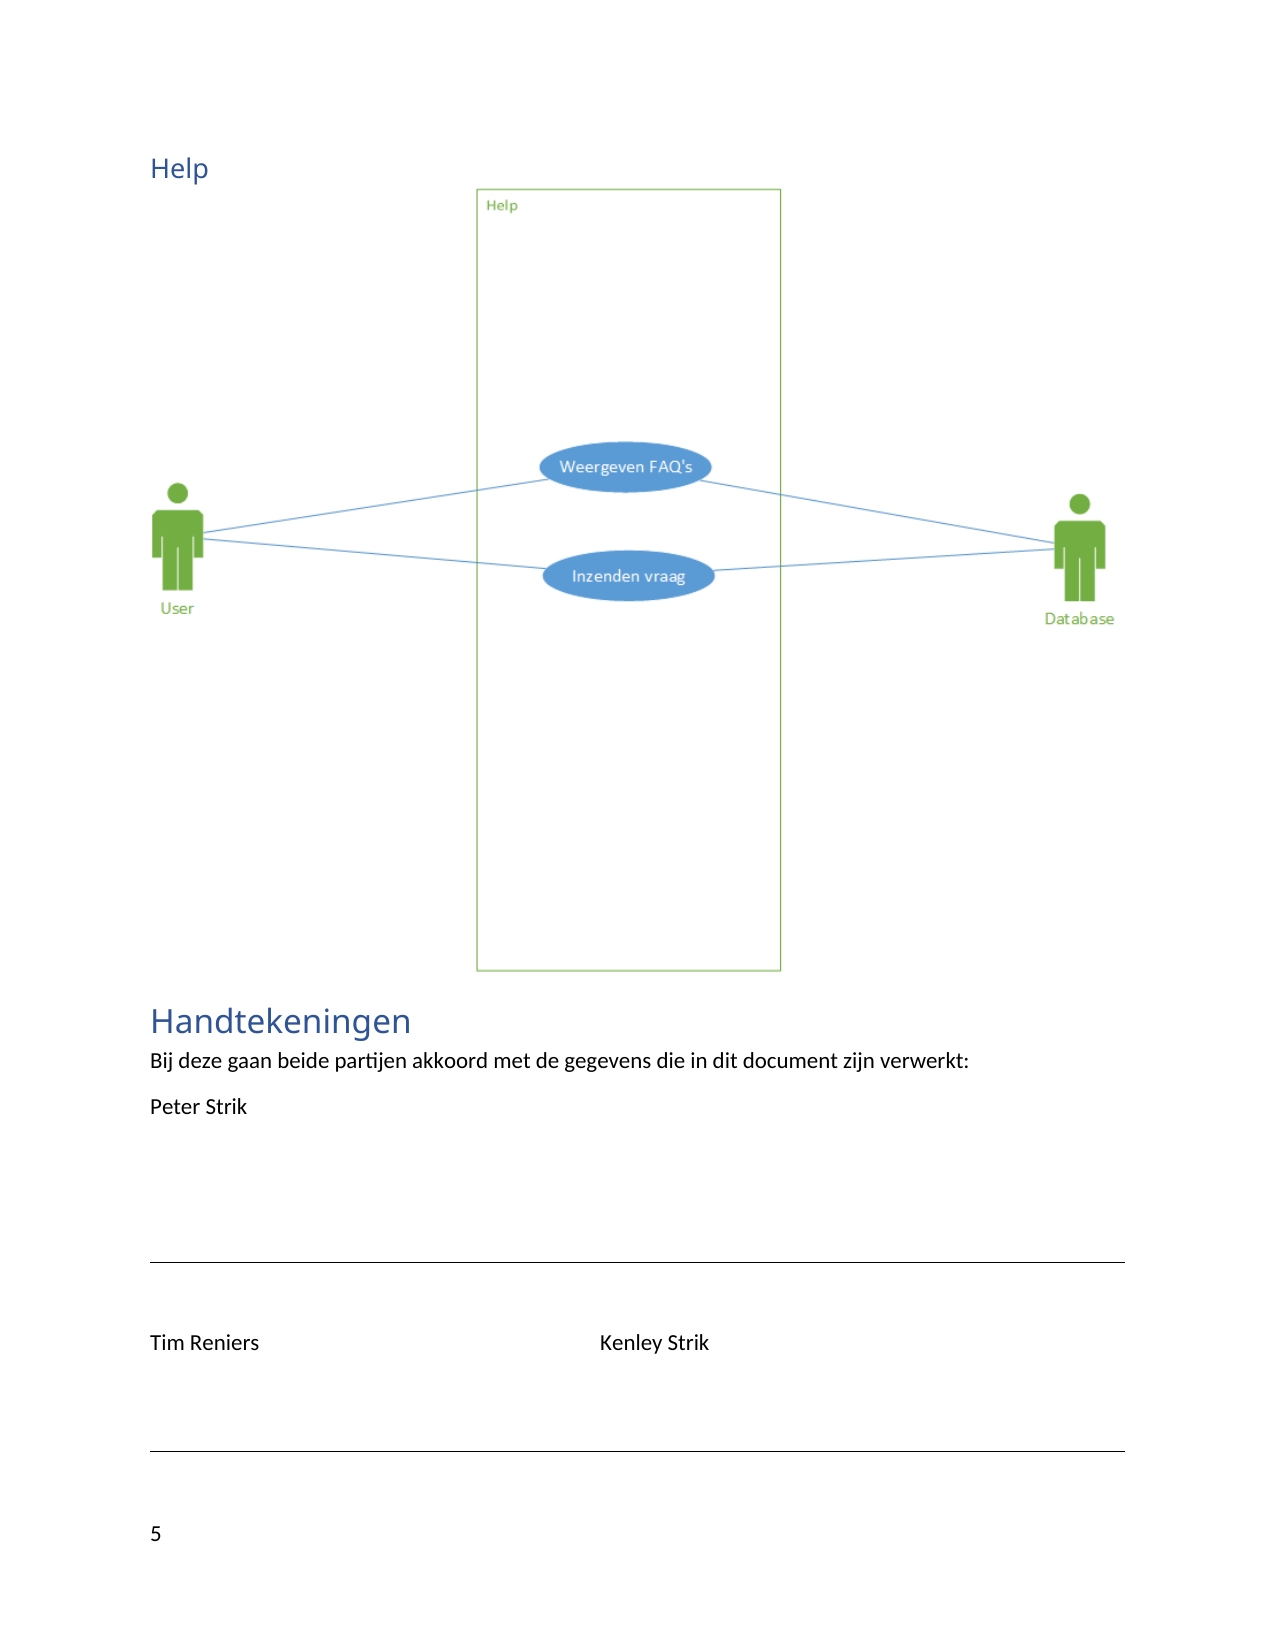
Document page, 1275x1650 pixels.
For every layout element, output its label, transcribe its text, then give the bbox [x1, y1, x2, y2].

text Tim Reniers Kenley Strik [150, 1328, 1125, 1356]
subtitle Handtekeningen [150, 998, 1125, 1043]
picture [150, 188, 1125, 972]
subtitle Help [150, 150, 1125, 187]
text Bij deze gaan beide partijen akkoord met de gegevens die in dit document zijn verwerkt: [150, 1046, 1125, 1074]
text Peter Strik [150, 1092, 1125, 1121]
